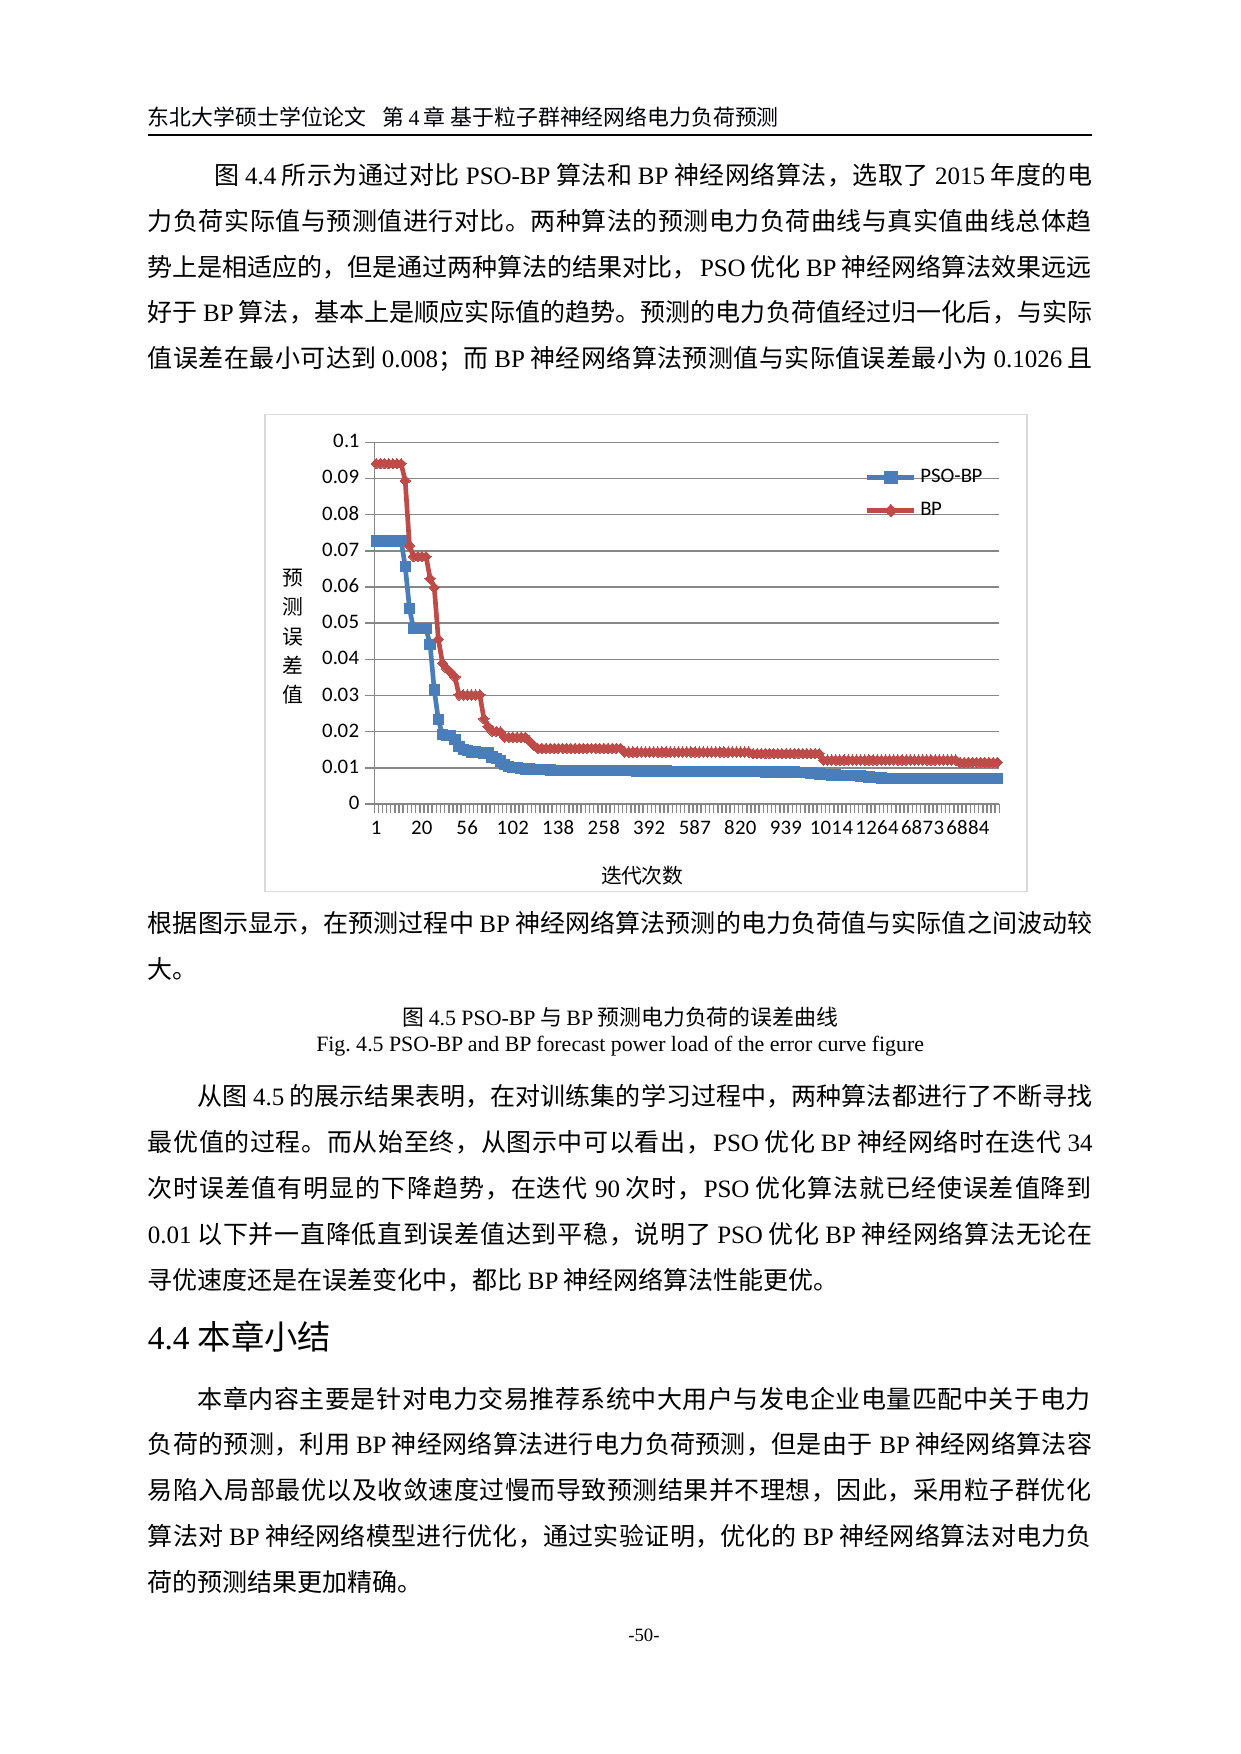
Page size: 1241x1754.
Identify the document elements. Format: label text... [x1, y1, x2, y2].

text Fig. 4.5 PSO-BP and BP forecast power load of the error curve figure [148, 1031, 1092, 1057]
subtitle 4.4 本章小结 [148, 1311, 1092, 1359]
text 从图4.5的展示结果表明，在对训练集的学习过程中，两种算法都进行了不断寻找最优值的过程。而从始至终，从图示中可以看出，PSO优化BP神经网络时在迭代34次时误差值有明显的下降趋势，在迭代90次时，PSO优化算法就已经使误差值降到0.01以下并一直降低直到误差值达到平稳，说明了PSO优化BP神经网络算法无论在寻优速度还是在误差变化中，都比BP神经网络算法性能更优。 [148, 1069, 1092, 1298]
text 图4.5 PSO-BP与BP预测电力负荷的误差曲线 [148, 1000, 1092, 1031]
text 图4.4所示为通过对比PSO-BP算法和BP神经网络算法，选取了2015年度的电力负荷实际值与预测值进行对比。两种算法的预测电力负荷曲线与真实值曲线总体趋势上是相适应的，但是通过两种算法的结果对比，PSO优化BP神经网络算法效果远远好于BP算法，基本上是顺应实际值的趋势。预测的电力负荷值经过归一化后，与实际值误差在最小可达到0.008；而BP神经网络算法预测值与实际值误差最小为0.1026且根据图示显示，在预测过程中BP神经网络算法预测的电力负荷值与实际值之间波动较大。 [148, 148, 1092, 987]
text 本章内容主要是针对电力交易推荐系统中大用户与发电企业电量匹配中关于电力负荷的预测，利用BP神经网络算法进行电力负荷预测，但是由于BP神经网络算法容易陷入局部最优以及收敛速度过慢而导致预测结果并不理想，因此，采用粒子群优化算法对BP神经网络模型进行优化，通过实验证明，优化的BP神经网络算法对电力负荷的预测结果更加精确。 [148, 1371, 1092, 1601]
